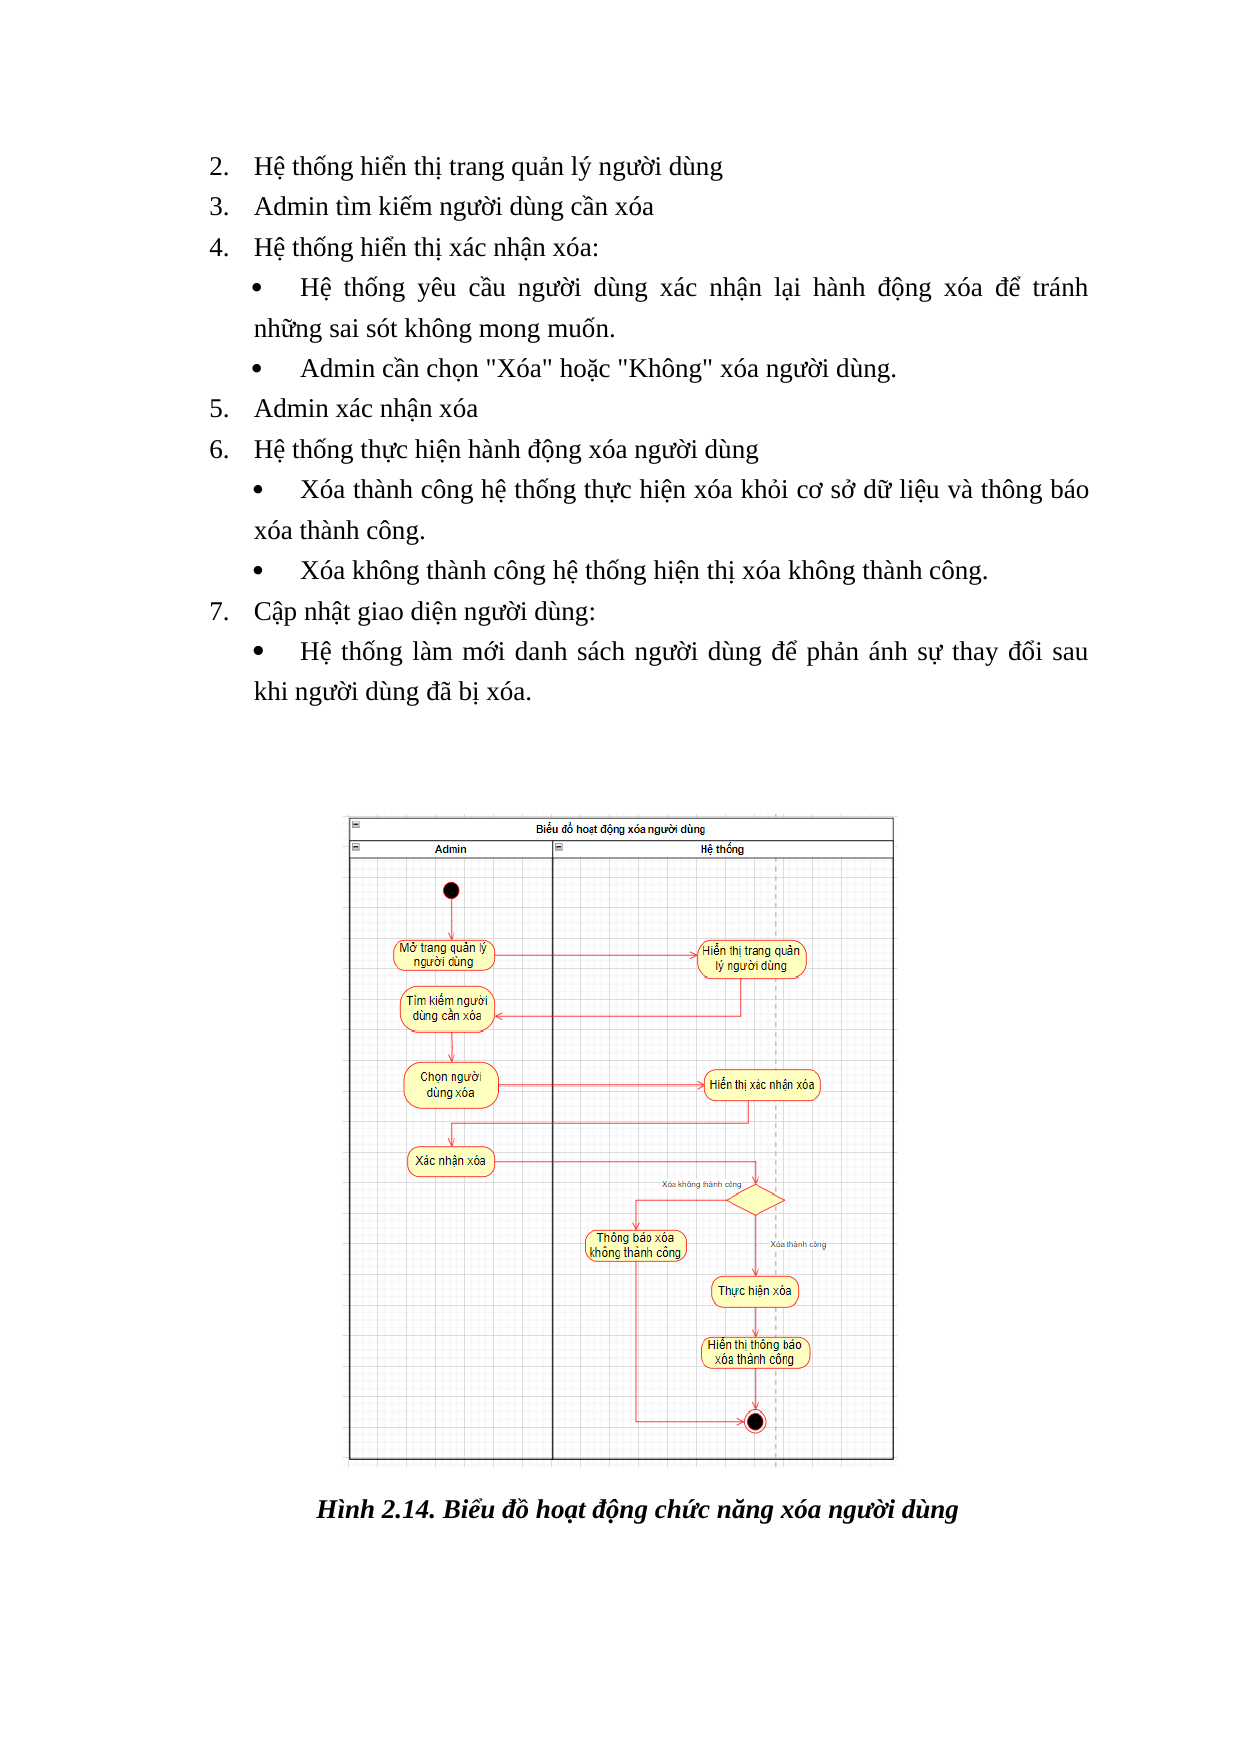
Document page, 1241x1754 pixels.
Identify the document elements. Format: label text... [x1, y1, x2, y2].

list Hệ thống thực hiện hành động xóa người dùng [209, 433, 1090, 464]
list Hệ thống hiển thị xác nhận xóa: [209, 231, 1090, 262]
list Xóa không thành công hệ thống hiện thị xóa không thành công. [253, 554, 1090, 585]
text Hình 2.14. Biểu đồ hoạt động chức năng xóa người dùng [187, 1493, 1090, 1524]
list Cập nhật giao diện người dùng: [209, 594, 1090, 626]
list Admin tìm kiếm người dùng cần xóa [209, 190, 1090, 222]
list Hệ thống yêu cầu người dùng xác nhận lại hành động xóa để tránh những sai sót không mong muốn. [252, 271, 1090, 343]
list Hệ thống làm mới danh sách người dùng để phản ánh sự thay đổi sau khi người dùng đã bị xóa. [253, 635, 1090, 707]
picture [342, 814, 898, 1467]
list Admin xác nhận xóa [209, 392, 1090, 424]
list Xóa thành công hệ thống thực hiện xóa khỏi cơ sở dữ liệu và thông báo xóa thành công. [253, 473, 1090, 545]
list Admin cần chọn "Xóa" hoặc "Không" xóa người dùng. [252, 352, 1090, 383]
list Hệ thống hiển thị trang quản lý người dùng [209, 150, 1090, 181]
